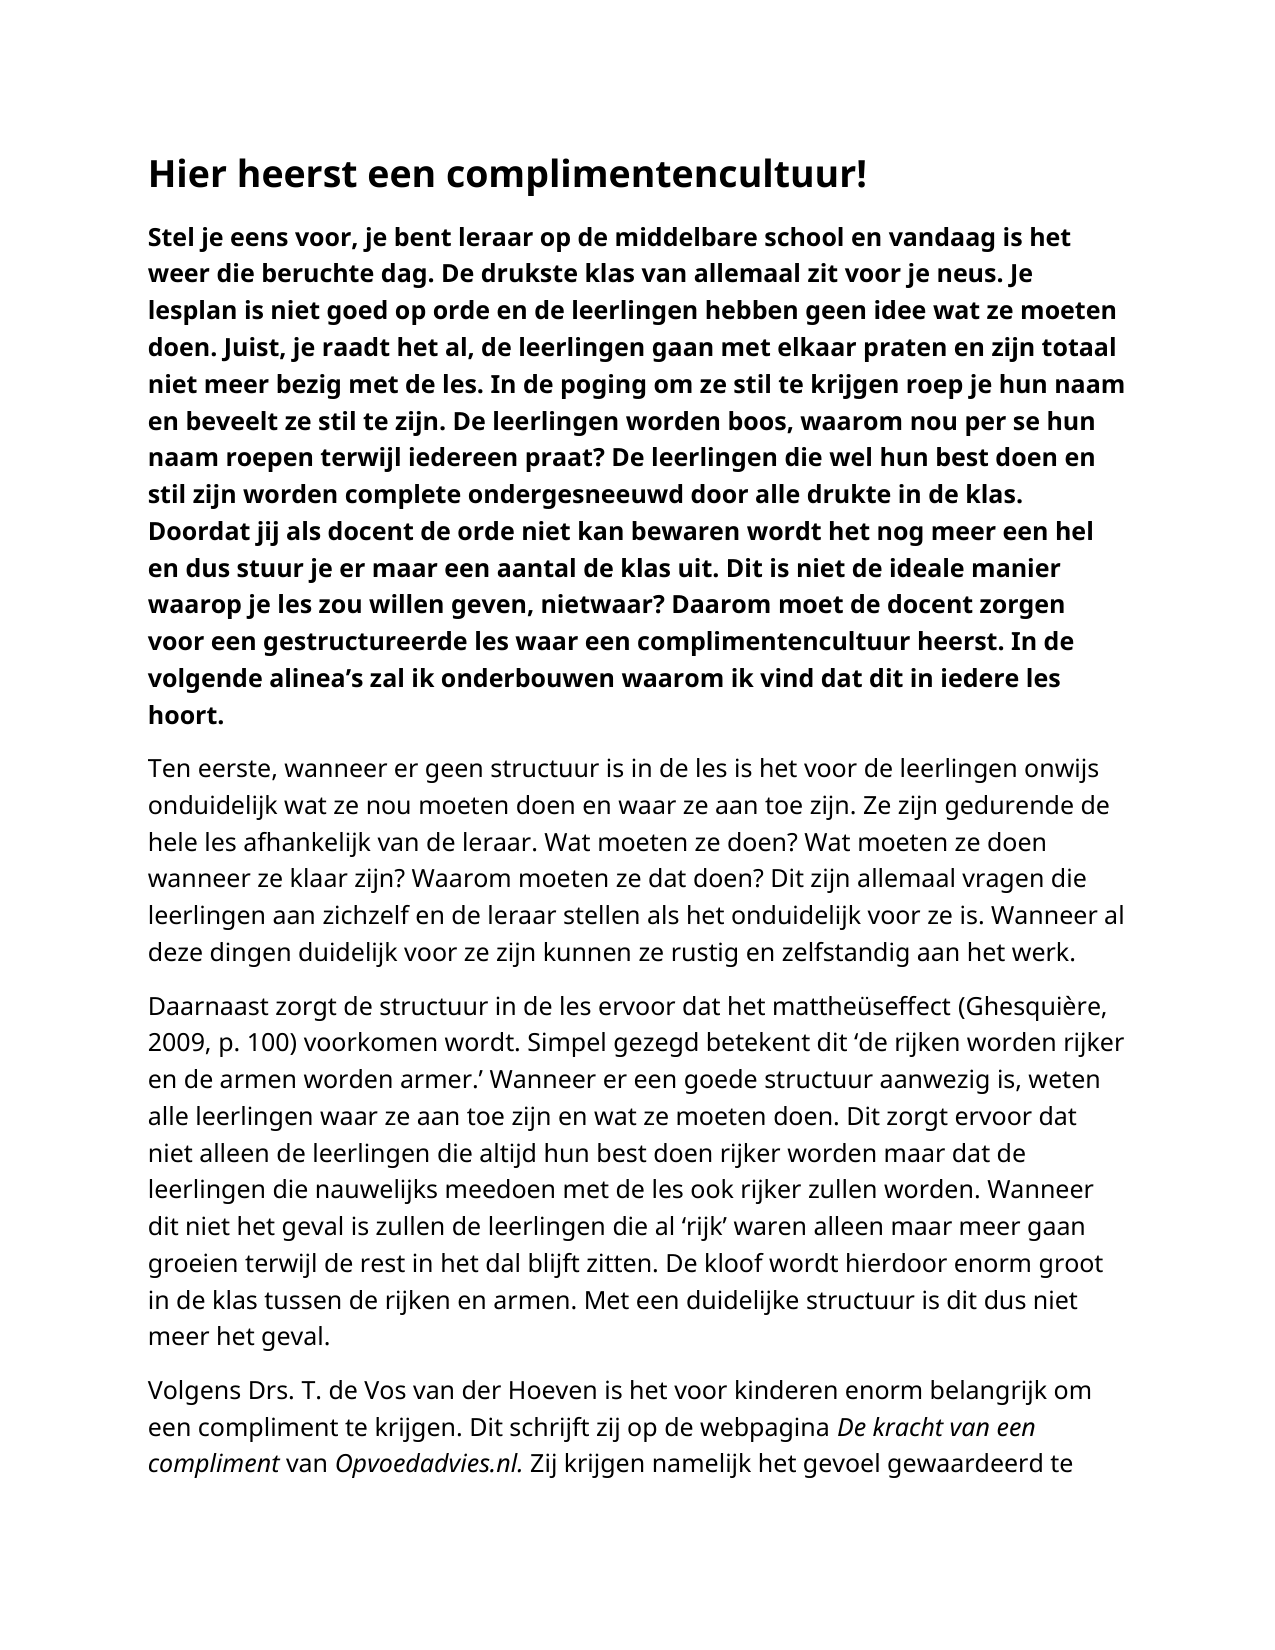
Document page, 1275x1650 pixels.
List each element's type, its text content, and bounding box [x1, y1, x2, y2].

text Stel je eens voor, je bent leraar op de middelbare school en vandaag is het weer die beruchte dag. De drukste klas van allemaal zit voor je neus. Je lesplan is niet goed op orde en de leerlingen hebben geen idee wat ze moeten doen. Juist, je raadt het al, de leerlingen gaan met elkaar praten en zijn totaal niet meer bezig met de les. In de poging om ze stil te krijgen roep je hun naam en beveelt ze stil te zijn. De leerlingen worden boos, waarom nou per se hun naam roepen terwijl iedereen praat? De leerlingen die wel hun best doen en stil zijn worden complete ondergesneeuwd door alle drukte in de klas. Doordat jij als docent de orde niet kan bewaren wordt het nog meer een hel en dus stuur je er maar een aantal de klas uit. Dit is niet de ideale manier waarop je les zou willen geven, nietwaar? Daarom moet de docent zorgen voor een gestructureerde les waar een complimentencultuur heerst. In de volgende alinea’s zal ik onderbouwen waarom ik vind dat dit in iedere les hoort. [148, 219, 1127, 731]
text Daarnaast zorgt de structuur in de les ervoor dat het mattheüseffect (Ghesquière, 2009, p. 100) voorkomen wordt. Simpel gezegd betekent dit ‘de rijken worden rijker en de armen worden armer.’ Wanneer er een goede structuur aanwezig is, weten alle leerlingen waar ze aan toe zijn en wat ze moeten doen. Dit zorgt ervoor dat niet alleen de leerlingen die altijd hun best doen rijker worden maar dat de leerlingen die nauwelijks meedoen met de les ook rijker zullen worden. Wanneer dit niet het geval is zullen de leerlingen die al ‘rijk’ waren alleen maar meer gaan groeien terwijl de rest in het dal blijft zitten. De kloof wordt hierdoor enorm groot in de klas tussen de rijken en armen. Met een duidelijke structuur is dit dus niet meer het geval. [148, 988, 1127, 1353]
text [148, 1372, 1127, 1480]
text Hier heerst een complimentencultuur! [148, 148, 1127, 199]
text Ten eerste, wanneer er geen structuur is in de les is het voor de leerlingen onwijs onduidelijk wat ze nou moeten doen en waar ze aan toe zijn. Ze zijn gedurende de hele les afhankelijk van de leraar. Wat moeten ze doen? Wat moeten ze doen wanneer ze klaar zijn? Waarom moeten ze dat doen? Dit zijn allemaal vragen die leerlingen aan zichzelf en de leraar stellen als het onduidelijk voor ze is. Wanneer al deze dingen duidelijk voor ze zijn kunnen ze rustig en zelfstandig aan het werk. [148, 751, 1127, 969]
